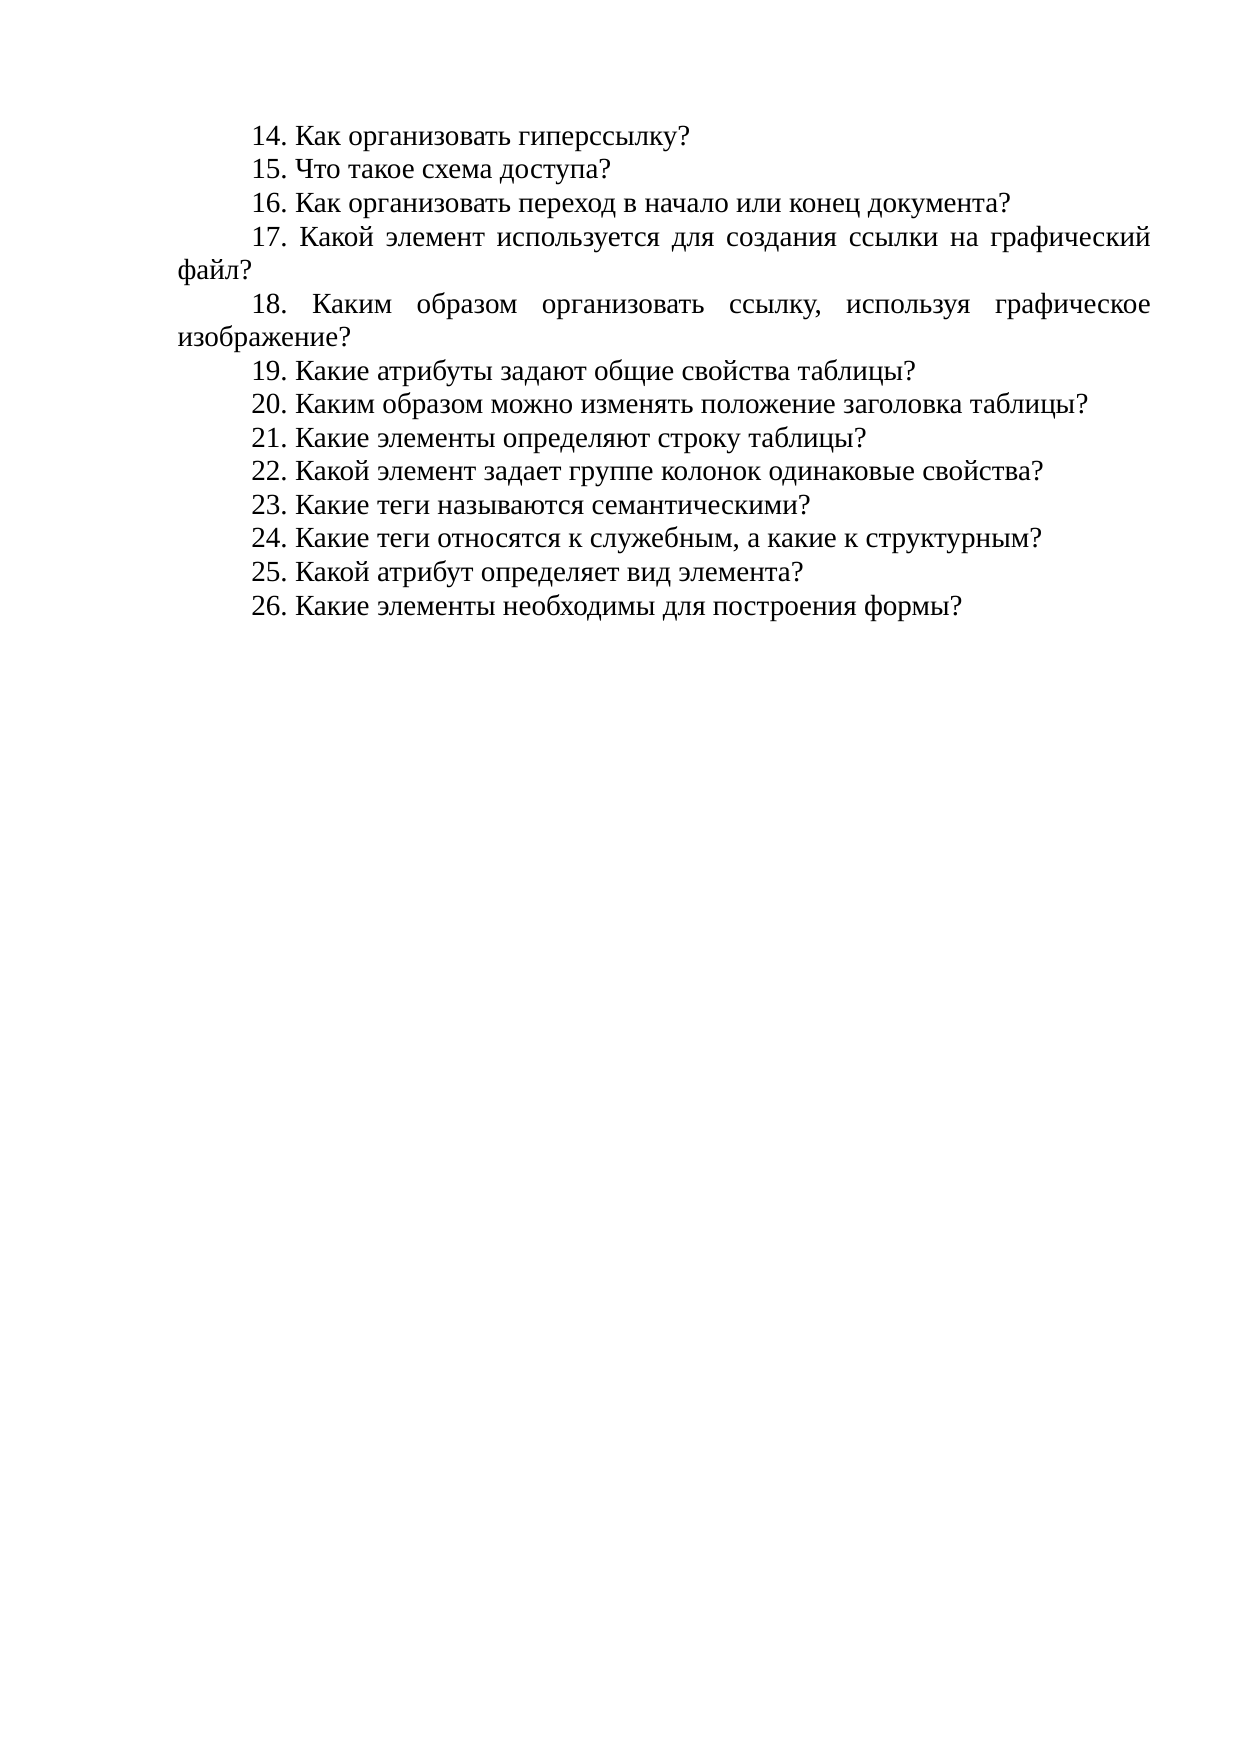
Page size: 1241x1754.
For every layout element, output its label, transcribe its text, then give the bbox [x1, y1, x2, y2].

text 15. Что такое схема доступа? [177, 152, 1152, 185]
text 17. Какой элемент используется для создания ссылки на графический файл? [177, 219, 1152, 286]
text 23. Какие теги называются семантическими? [177, 487, 1152, 521]
text 20. Каким образом можно изменять положение заголовка таблицы? [177, 386, 1152, 420]
text 16. Как организовать переход в начало или конец документа? [177, 185, 1152, 219]
text 24. Какие теги относятся к служебным, а какие к структурным? [177, 521, 1152, 554]
text 18. Каким образом организовать ссылку, используя графическое изображение? [177, 286, 1152, 353]
text 21. Какие элементы определяют строку таблицы? [177, 420, 1152, 453]
text 26. Какие элементы необходимы для построения формы? [177, 588, 1152, 621]
text 22. Какой элемент задает группе колонок одинаковые свойства? [177, 453, 1152, 487]
text 19. Какие атрибуты задают общие свойства таблицы? [177, 353, 1152, 386]
text 25. Какой атрибут определяет вид элемента? [177, 554, 1152, 588]
text 14. Как организовать гиперссылку? [177, 118, 1152, 152]
